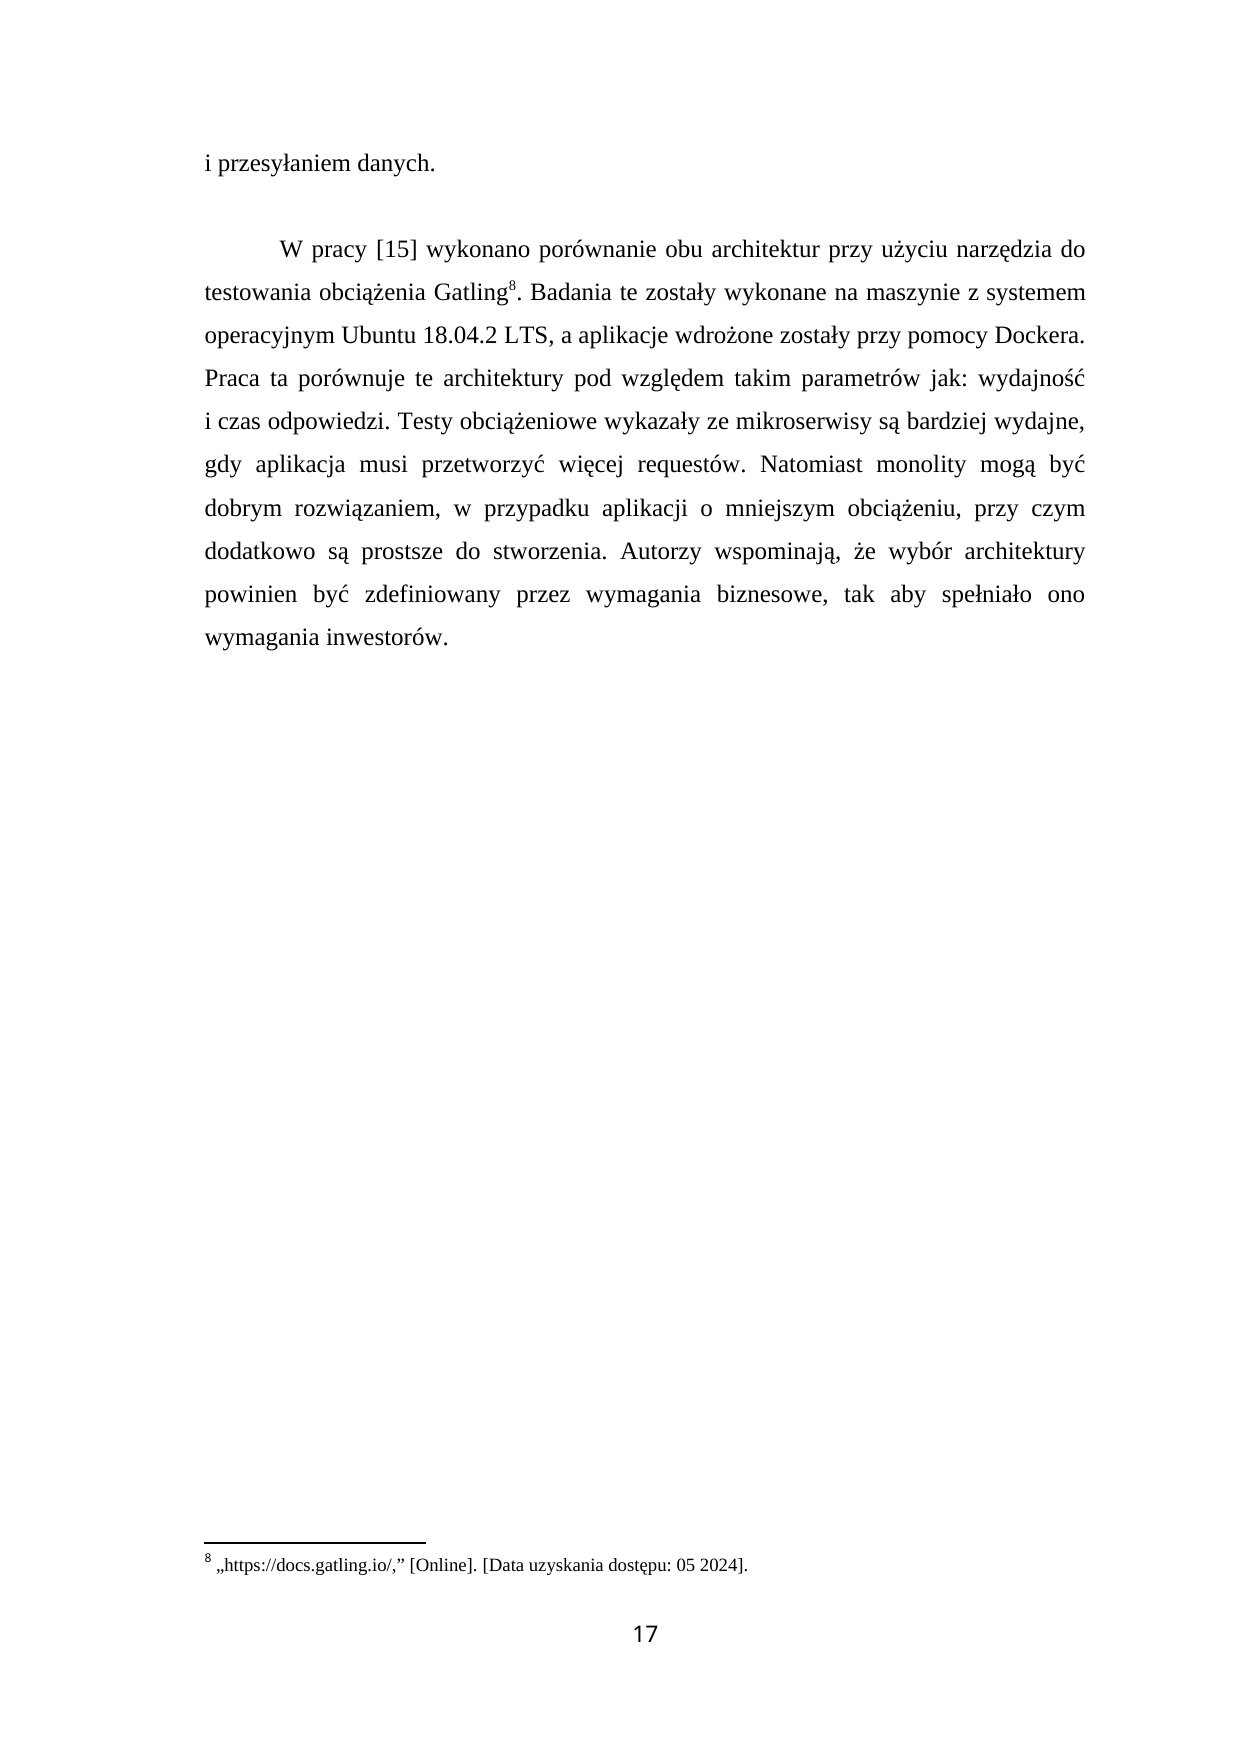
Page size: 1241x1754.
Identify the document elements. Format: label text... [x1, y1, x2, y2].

text W pracy wykonano porównanie obu architektur przy użyciu narzędzia do testowania obciążenia Gatling. Badania te zostały wykonane na maszynie z systemem operacyjnym Ubuntu 18.04.2 LTS, a aplikacje wdrożone zostały przy pomocy Dockera. Praca ta porównuje te architektury pod względem takim parametrów jak: wydajność i czas odpowiedzi. Testy obciążeniowe wykazały ze mikroserwisy są bardziej wydajne, gdy aplikacja musi przetworzyć więcej requestów. Natomiast monolity mogą być dobrym rozwiązaniem, w przypadku aplikacji o mniejszym obciążeniu, przy czym dodatkowo są prostsze do stworzenia. Autorzy wspominają, że wybór architektury powinien być zdefiniowany przez wymagania biznesowe, tak aby spełniało ono wymagania inwestorów. [204, 234, 1086, 651]
